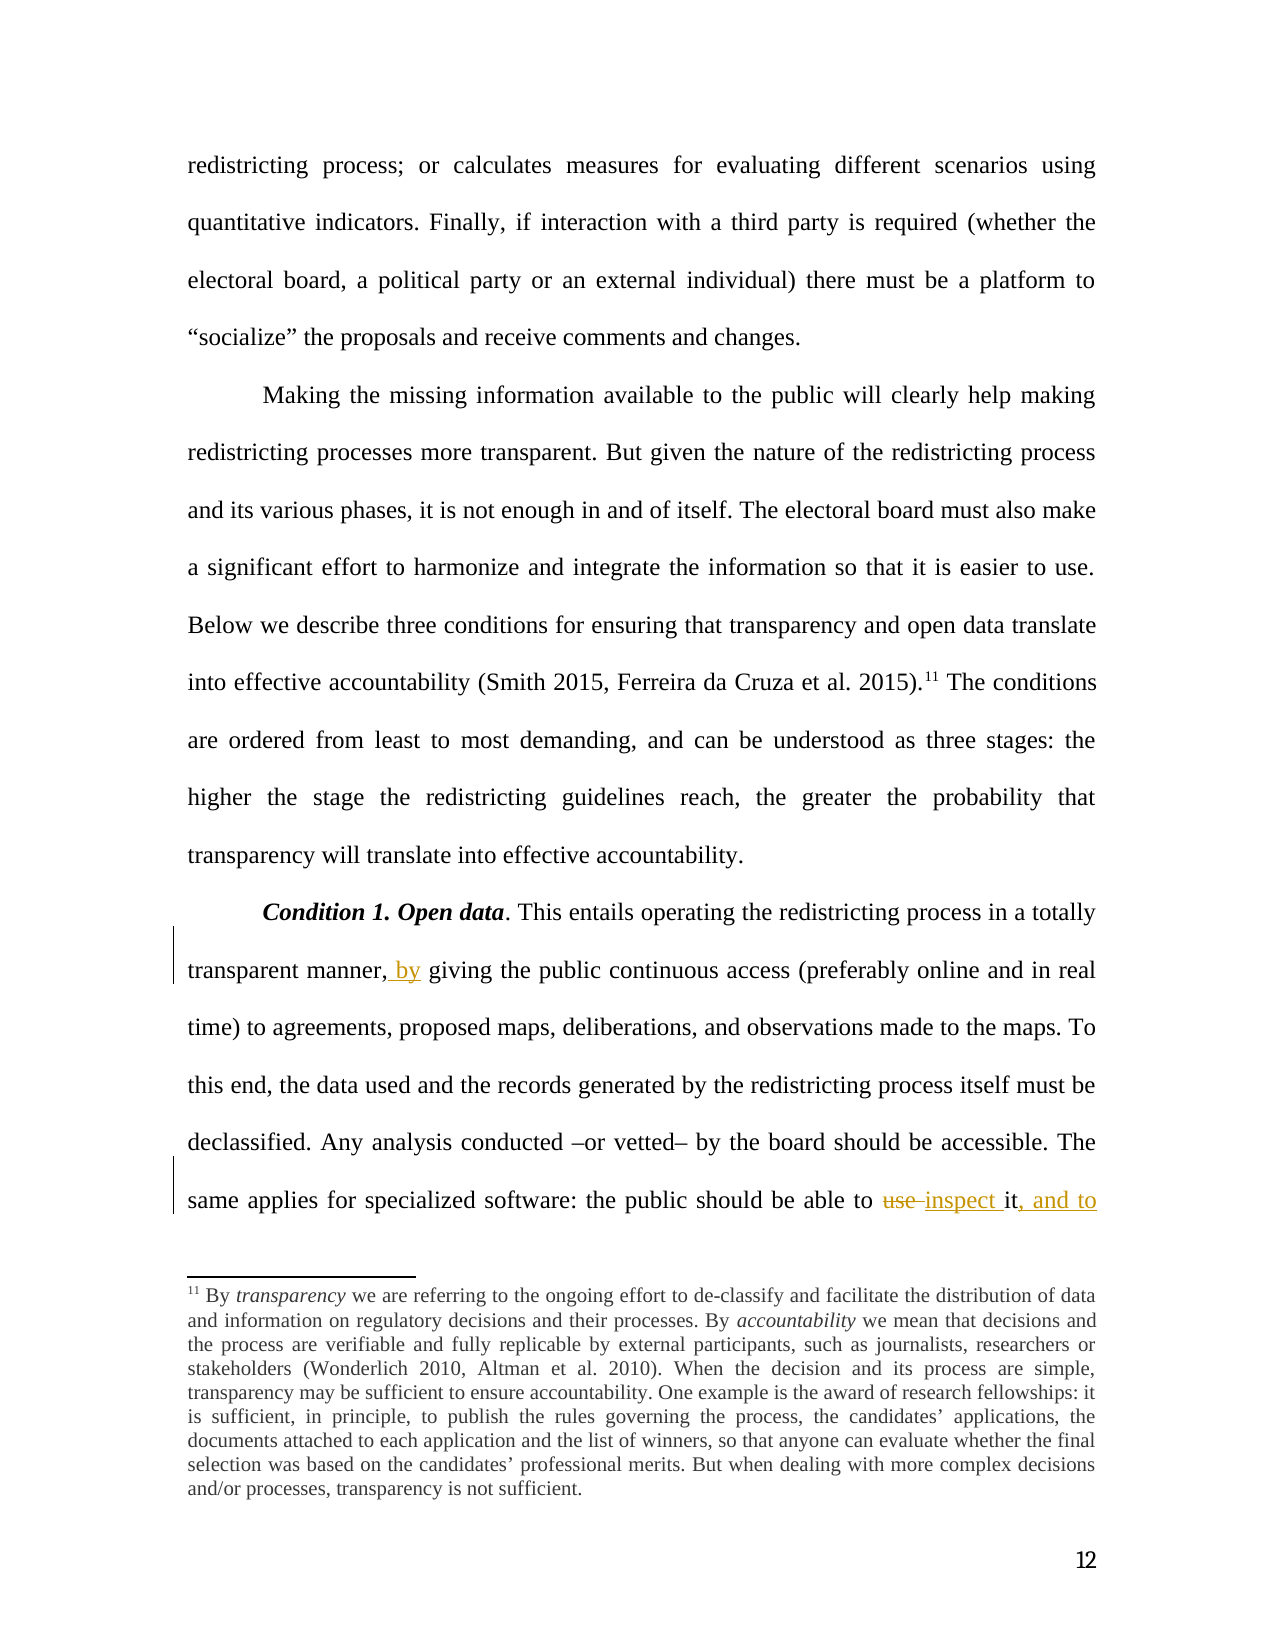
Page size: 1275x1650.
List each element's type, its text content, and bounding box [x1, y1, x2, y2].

text Making the missing information available to the public will clearly help making redistricting processes more transparent. But given the nature of the redistricting process and its various phases, it is not enough in and of itself. The electoral board must also make a significant effort to harmonize and integrate the information so that it is easier to use. Below we describe three conditions for ensuring that transparency and open data translate into effective accountability (Smith 2015, Ferreira da Cruza et al. 2015). The conditions are ordered from least to most demanding, and can be understood as three stages: the higher the stage the redistricting guidelines reach, the greater the probability that transparency will translate into effective accountability. [187, 380, 1097, 869]
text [187, 897, 1097, 1214]
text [187, 150, 1097, 351]
